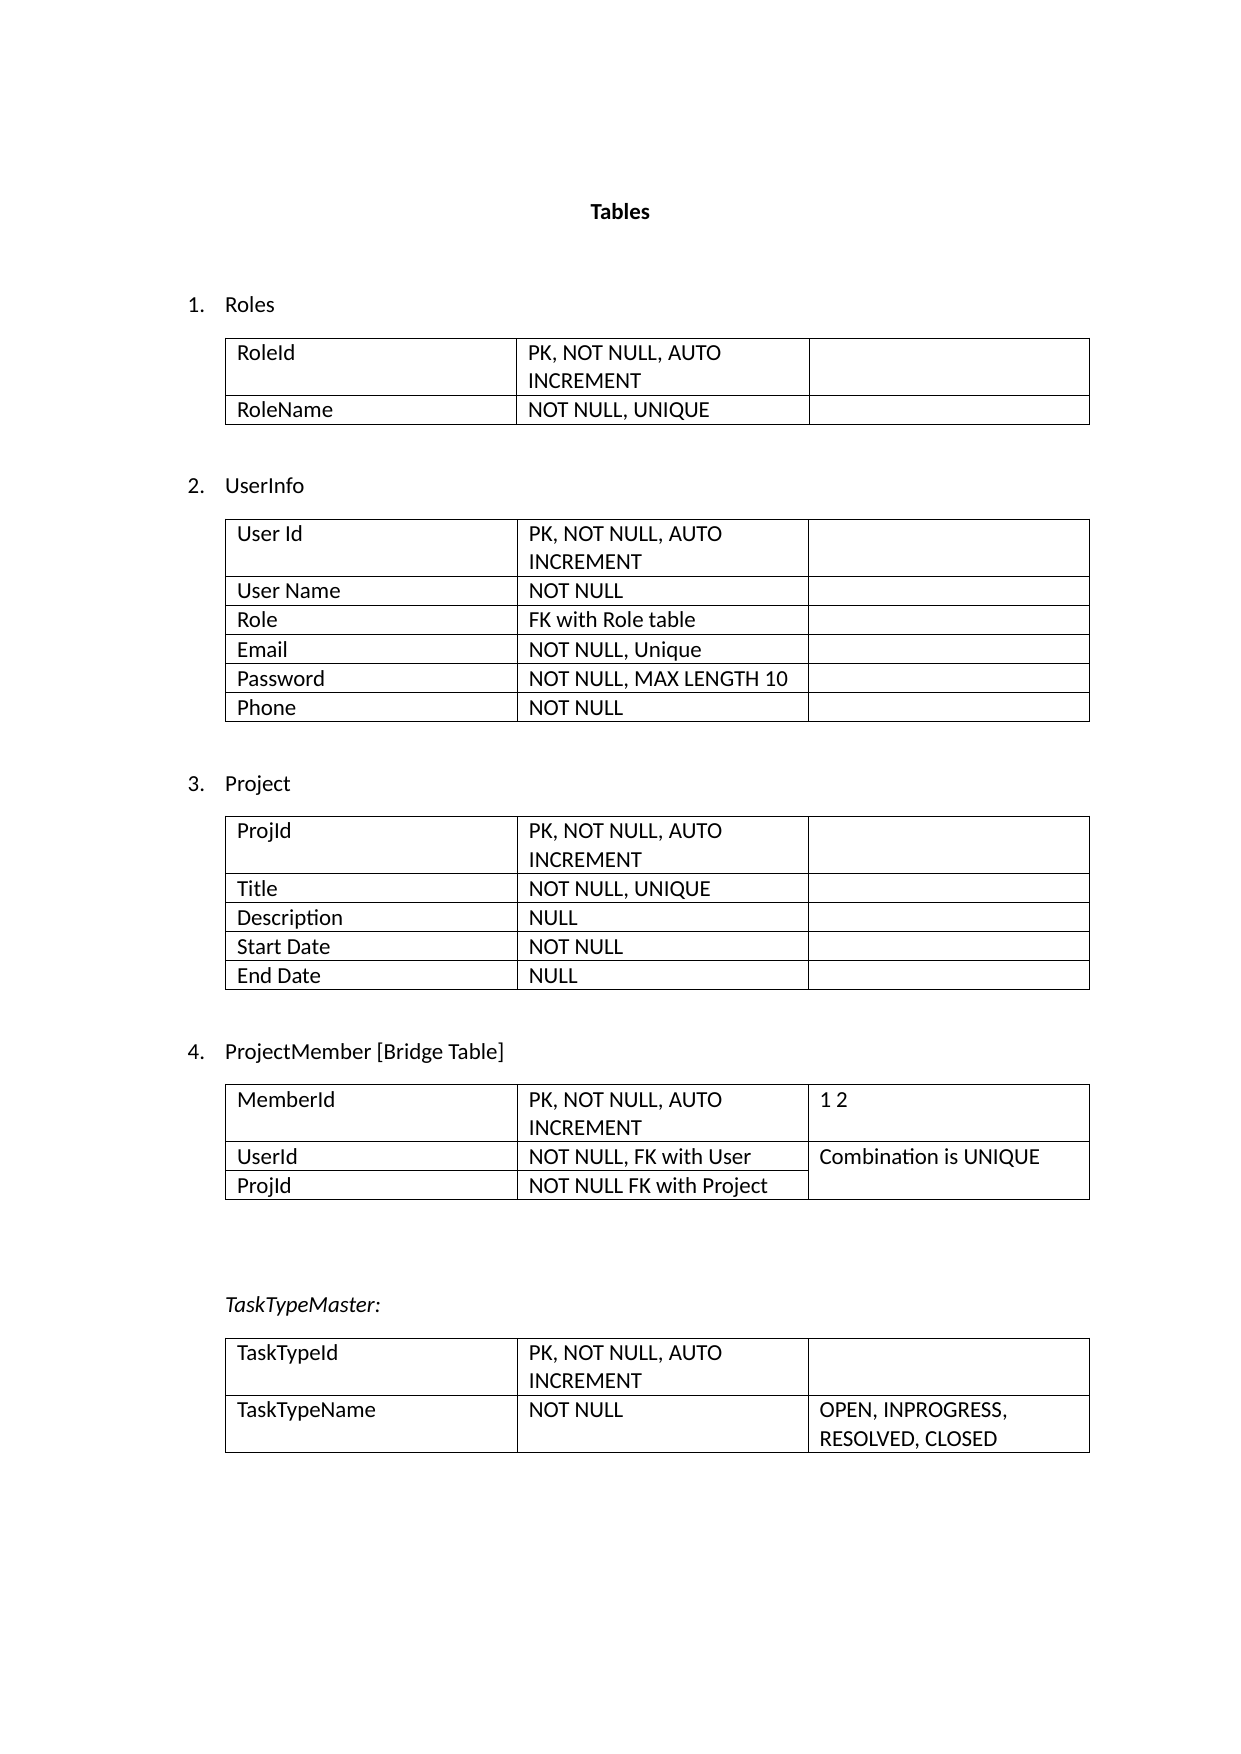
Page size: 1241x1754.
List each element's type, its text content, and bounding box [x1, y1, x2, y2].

text Tables [150, 197, 1090, 225]
table_header User Id [226, 520, 517, 576]
table_header [809, 817, 1089, 873]
table_cell End Date [226, 961, 517, 989]
table_header 1 2 [809, 1085, 1089, 1141]
table_cell NOT NULL, Unique [518, 635, 808, 663]
table_cell RoleName [226, 396, 516, 424]
table_cell NOT NULL [518, 1396, 808, 1452]
table_cell [809, 932, 1089, 960]
list ProjectMember [Bridge Table] [187, 1037, 1090, 1065]
table_cell NULL [518, 961, 808, 989]
table_cell [810, 396, 1089, 424]
table_cell Combination is UNIQUE [809, 1142, 1089, 1199]
table_cell [809, 874, 1089, 902]
table_cell NOT NULL [518, 932, 808, 960]
table_header RoleId [226, 339, 516, 394]
table_header [809, 1339, 1089, 1394]
table_cell [809, 635, 1089, 663]
table_cell [809, 577, 1089, 604]
table_cell [809, 903, 1089, 931]
table_cell Password [226, 664, 517, 692]
table_header PK, NOT NULL, AUTO INCREMENT [518, 520, 808, 576]
table_cell FK with Role table [518, 606, 808, 634]
table_cell NOT NULL FK with Project [518, 1171, 808, 1199]
table_cell UserId [226, 1142, 517, 1170]
table_header PK, NOT NULL, AUTO INCREMENT [518, 1085, 808, 1141]
table_cell TaskTypeName [226, 1396, 517, 1452]
table_header ProjId [226, 817, 517, 873]
table_cell [809, 693, 1089, 721]
table_cell NOT NULL, UNIQUE [518, 874, 808, 902]
table_cell Role [226, 606, 517, 634]
table_cell NOT NULL, FK with User [518, 1142, 808, 1170]
table_cell User Name [226, 577, 517, 604]
table_cell Title [226, 874, 517, 902]
table_cell [809, 664, 1089, 692]
list TaskTypeMaster: [225, 1291, 1090, 1319]
table_cell NULL [518, 903, 808, 931]
table_header PK, NOT NULL, AUTO INCREMENT [517, 339, 809, 394]
table_cell [809, 961, 1089, 989]
list Roles [187, 291, 1090, 319]
list UserInfo [187, 472, 1090, 499]
table_cell NOT NULL, UNIQUE [517, 396, 809, 424]
list Project [187, 769, 1090, 797]
table_header MemberId [226, 1085, 517, 1141]
table_header [810, 339, 1089, 394]
table_header TaskTypeId [226, 1339, 517, 1394]
table_cell Description [226, 903, 517, 931]
table_cell NOT NULL [518, 577, 808, 604]
table_header PK, NOT NULL, AUTO INCREMENT [518, 817, 808, 873]
table_cell Email [226, 635, 517, 663]
table_cell Phone [226, 693, 517, 721]
table_cell NOT NULL [518, 693, 808, 721]
table_cell Start Date [226, 932, 517, 960]
table_cell OPEN, INPROGRESS, RESOLVED, CLOSED [809, 1396, 1089, 1452]
table_header [809, 520, 1089, 576]
table_cell [809, 606, 1089, 634]
table_cell ProjId [226, 1171, 517, 1199]
table_header PK, NOT NULL, AUTO INCREMENT [518, 1339, 808, 1394]
table_cell NOT NULL, MAX LENGTH 10 [518, 664, 808, 692]
